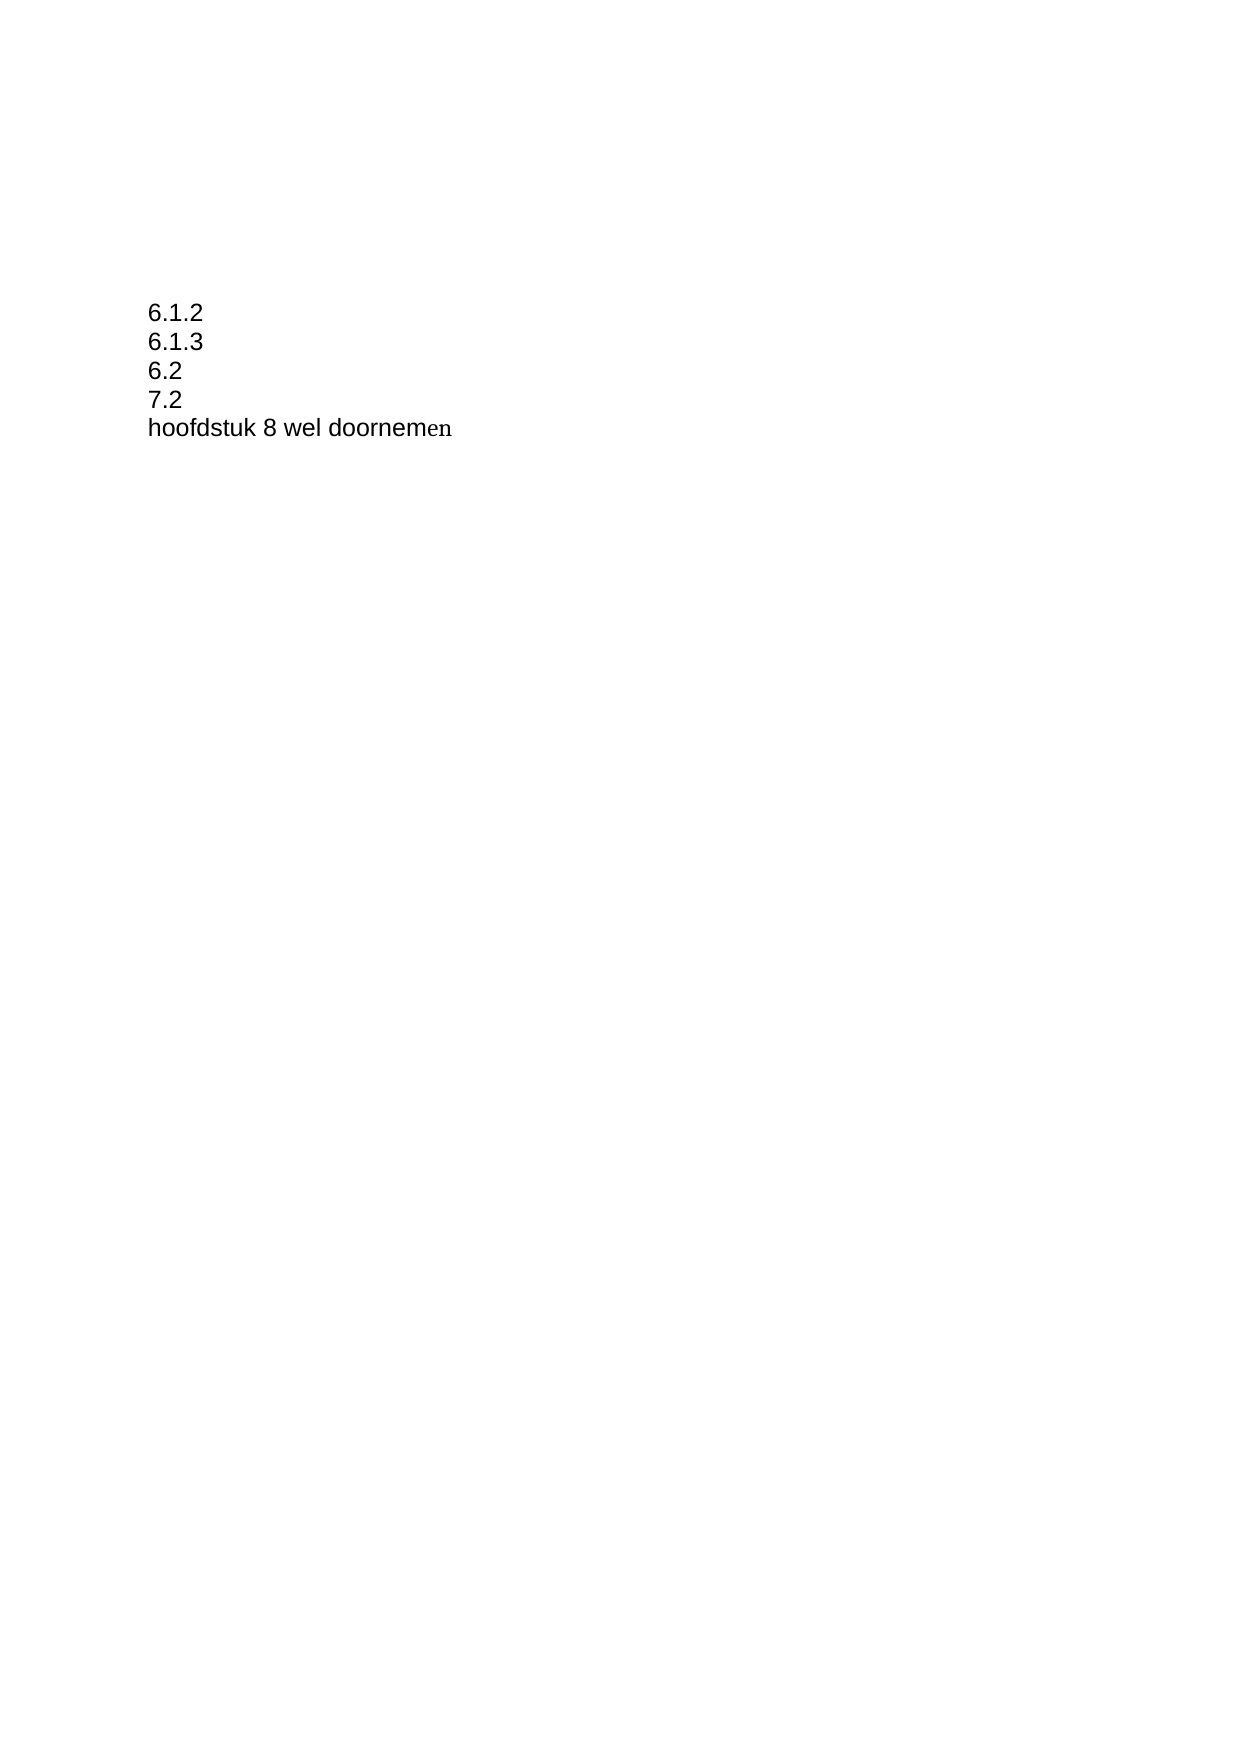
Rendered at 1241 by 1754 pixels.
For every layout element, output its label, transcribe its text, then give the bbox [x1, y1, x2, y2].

text 7.2 [148, 385, 1093, 413]
text hoofdstuk 8 wel doornemen [148, 413, 1093, 443]
text 6.1.2 [148, 298, 1093, 327]
text 6.1.3 [148, 327, 1093, 356]
text 6.2 [148, 356, 1093, 385]
